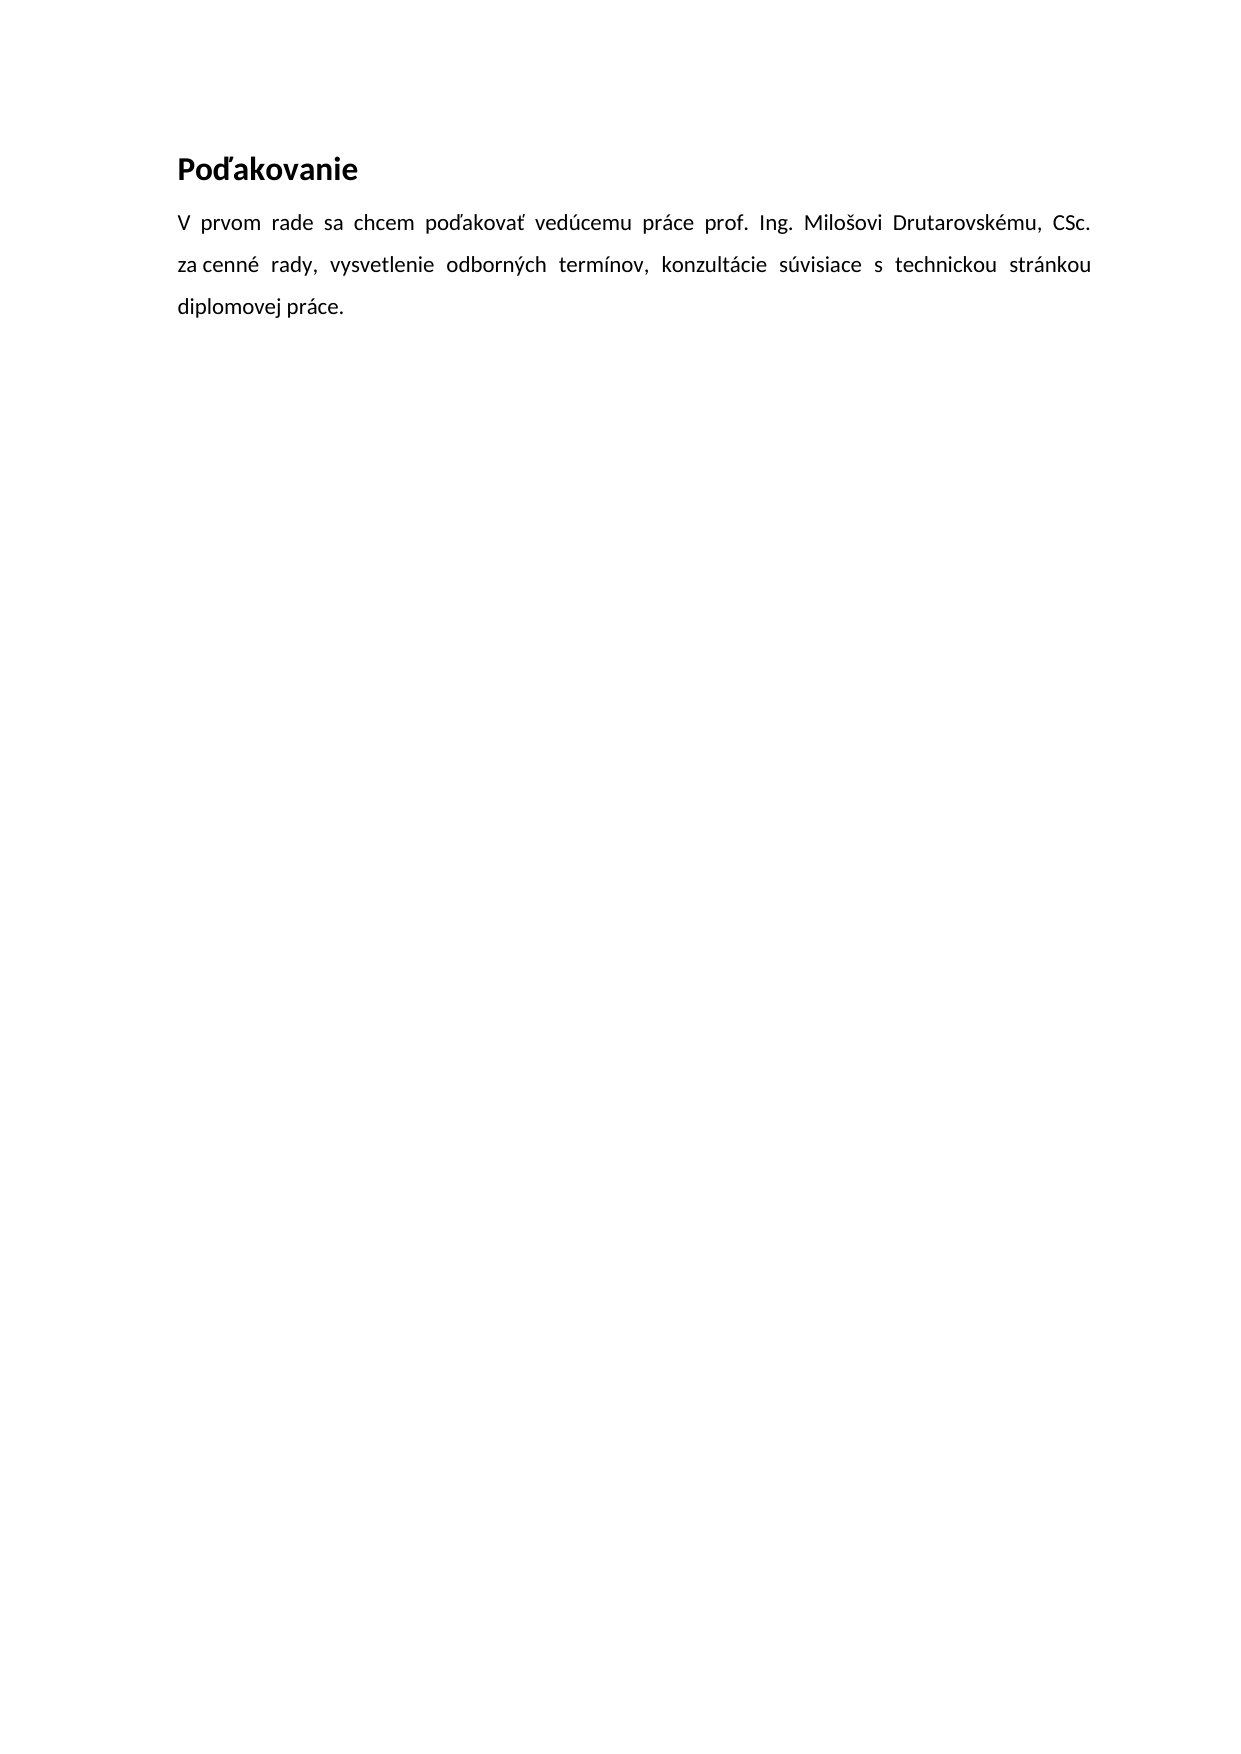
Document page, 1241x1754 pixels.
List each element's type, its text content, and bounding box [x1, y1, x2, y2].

text V prvom rade sa chcem poďakovať vedúcemu práce prof. Ing. Milošovi Drutarovskému, CSc. za cenné rady, vysvetlenie odborných termínov, konzultácie súvisiace s technickou stránkou diplomovej práce. [177, 208, 1092, 320]
text vlastnoručný podpisPoďakovanie [177, 148, 1092, 188]
